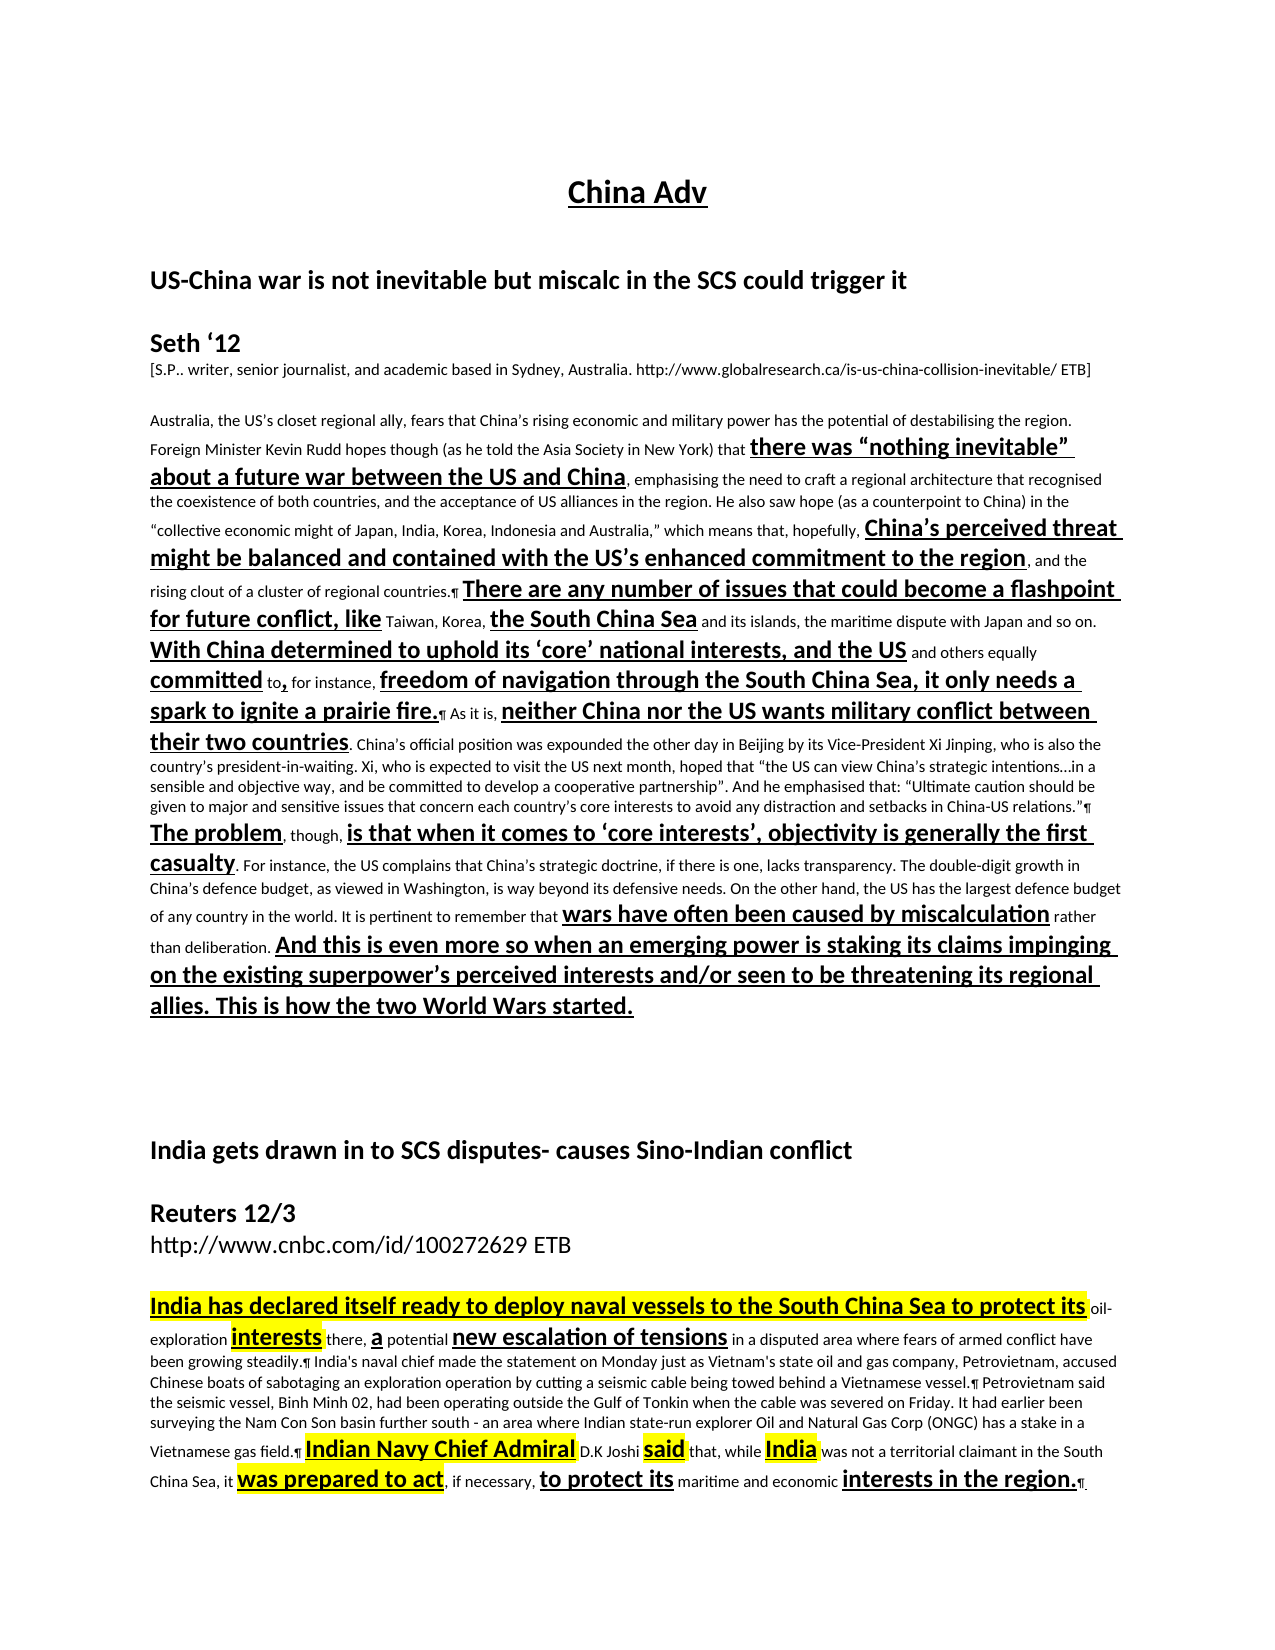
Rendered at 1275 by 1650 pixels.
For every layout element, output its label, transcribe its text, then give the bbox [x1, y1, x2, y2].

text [150, 1291, 1125, 1494]
text [S.P.. writer, senior journalist, and academic based in Sydney, Australia. http://www.globalresearch.ca/is-us-china-collision-inevitable/ ETB] [150, 359, 1125, 380]
text Reuters 12/3 [150, 1196, 1125, 1229]
subtitle India gets drawn in to SCS disputes- causes Sino-Indian conflict [150, 1133, 1125, 1166]
subtitle China Adv [150, 171, 1125, 212]
text http://www.cnbc.com/id/100272629 ETB [150, 1229, 1125, 1260]
text Australia, the US’s closet regional ally, fears that China’s rising economic and military power has the potential of destabilising the region. Foreign Minister Kevin Rudd hopes though (as he told the Asia Society in New York) that there was “nothing inevitable” about a future war between the US and China, emphasising the need to craft a regional architecture that recognised the coexistence of both countries, and the acceptance of US alliances in the region. He also saw hope (as a counterpoint to China) in the “collective economic might of Japan, India, Korea, Indonesia and Australia,” which means that, hopefully, China’s perceived threat might be balanced and contained with the US’s enhanced commitment to the region, and the rising clout of a cluster of regional countries.¶ There are any number of issues that could become a flashpoint for future conflict, like Taiwan, Korea, the South China Sea and its islands, the maritime dispute with Japan and so on. With China determined to uphold its ‘core’ national interests, and the US and others equally committed to, for instance, freedom of navigation through the South China Sea, it only needs a spark to ignite a prairie fire.¶ As it is, neither China nor the US wants military conflict between their two countries. China’s official position was expounded the other day in Beijing by its Vice-President Xi Jinping, who is also the country’s president-in-waiting. Xi, who is expected to visit the US next month, hoped that “the US can view China’s strategic intentions…in a sensible and objective way, and be committed to develop a cooperative partnership”. And he emphasised that: “Ultimate caution should be given to major and sensitive issues that concern each country’s core interests to avoid any distraction and setbacks in China-US relations.”¶ The problem, though, is that when it comes to ‘core interests’, objectivity is generally the first casualty. For instance, the US complains that China’s strategic doctrine, if there is one, lacks transparency. The double-digit growth in China’s defence budget, as viewed in Washington, is way beyond its defensive needs. On the other hand, the US has the largest defence budget of any country in the world. It is pertinent to remember that wars have often been caused by miscalculation rather than deliberation. And this is even more so when an emerging power is staking its claims impinging on the existing superpower’s perceived interests and/or seen to be threatening its regional allies. This is how the two World Wars started. [150, 410, 1125, 1021]
subtitle US-China war is not inevitable but miscalc in the SCS could trigger it [150, 263, 1125, 296]
text Seth ‘12 [150, 326, 1125, 359]
